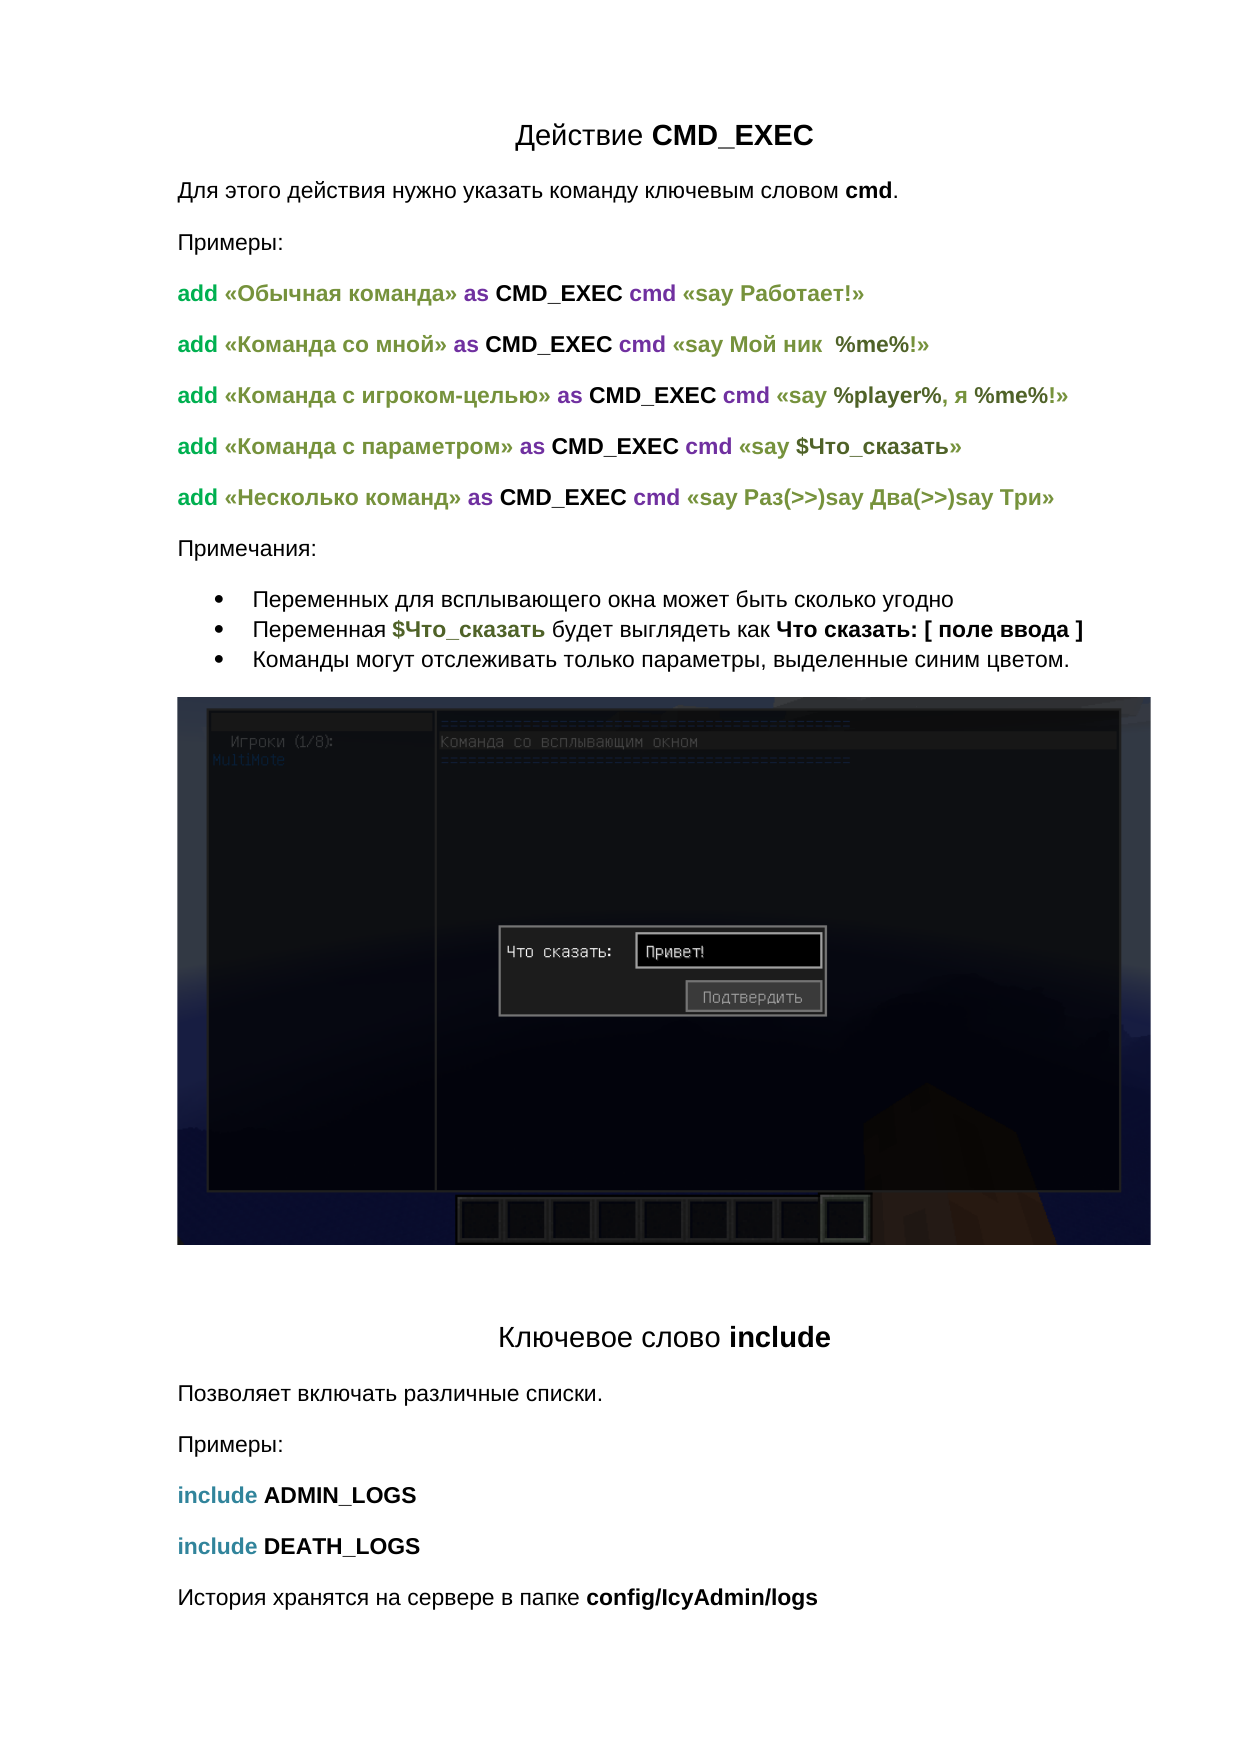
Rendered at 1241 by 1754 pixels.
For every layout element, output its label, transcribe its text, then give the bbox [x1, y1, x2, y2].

text include DEATH_LOGS [177, 1533, 1152, 1559]
text Позволяет включать различные списки. [177, 1379, 1152, 1406]
text Примеры: [177, 228, 1152, 255]
text include ADMIN_LOGS [177, 1482, 1152, 1508]
text add «Обычная команда» as CMD_EXEC cmd «say Работает!» [177, 279, 1152, 306]
text add «Команда с игроком-целью» as CMD_EXEC cmd «say %player%, я %me%!» [177, 382, 1152, 408]
list Команды могут отслеживать только параметры, выделенные синим цветом. [215, 646, 1152, 673]
list Переменная $Что_сказать будет выглядеть как Что сказать: [ поле ввода ] [215, 616, 1152, 642]
text Примечания: [177, 535, 1152, 561]
text Примеры: [177, 1431, 1152, 1457]
text Ключевое слово include [177, 1320, 1152, 1354]
text Для этого действия нужно указать команду ключевым словом cmd. [177, 177, 1152, 204]
list Переменных для всплывающего окна может быть сколько угодно [215, 586, 1152, 612]
text add «Несколько команд» as CMD_EXEC cmd «say Раз(>>)say Два(>>)say Три» [177, 484, 1152, 510]
text Действие CMD_EXEC [177, 118, 1152, 152]
text add «Команда со мной» as CMD_EXEC cmd «say Мой ник %me%!» [177, 331, 1152, 357]
text add «Команда с параметром» as CMD_EXEC cmd «say $Что_сказать» [177, 433, 1152, 459]
picture [177, 697, 1151, 1245]
text История хранятся на сервере в папке config/IcyAdmin/logs [177, 1584, 1152, 1610]
